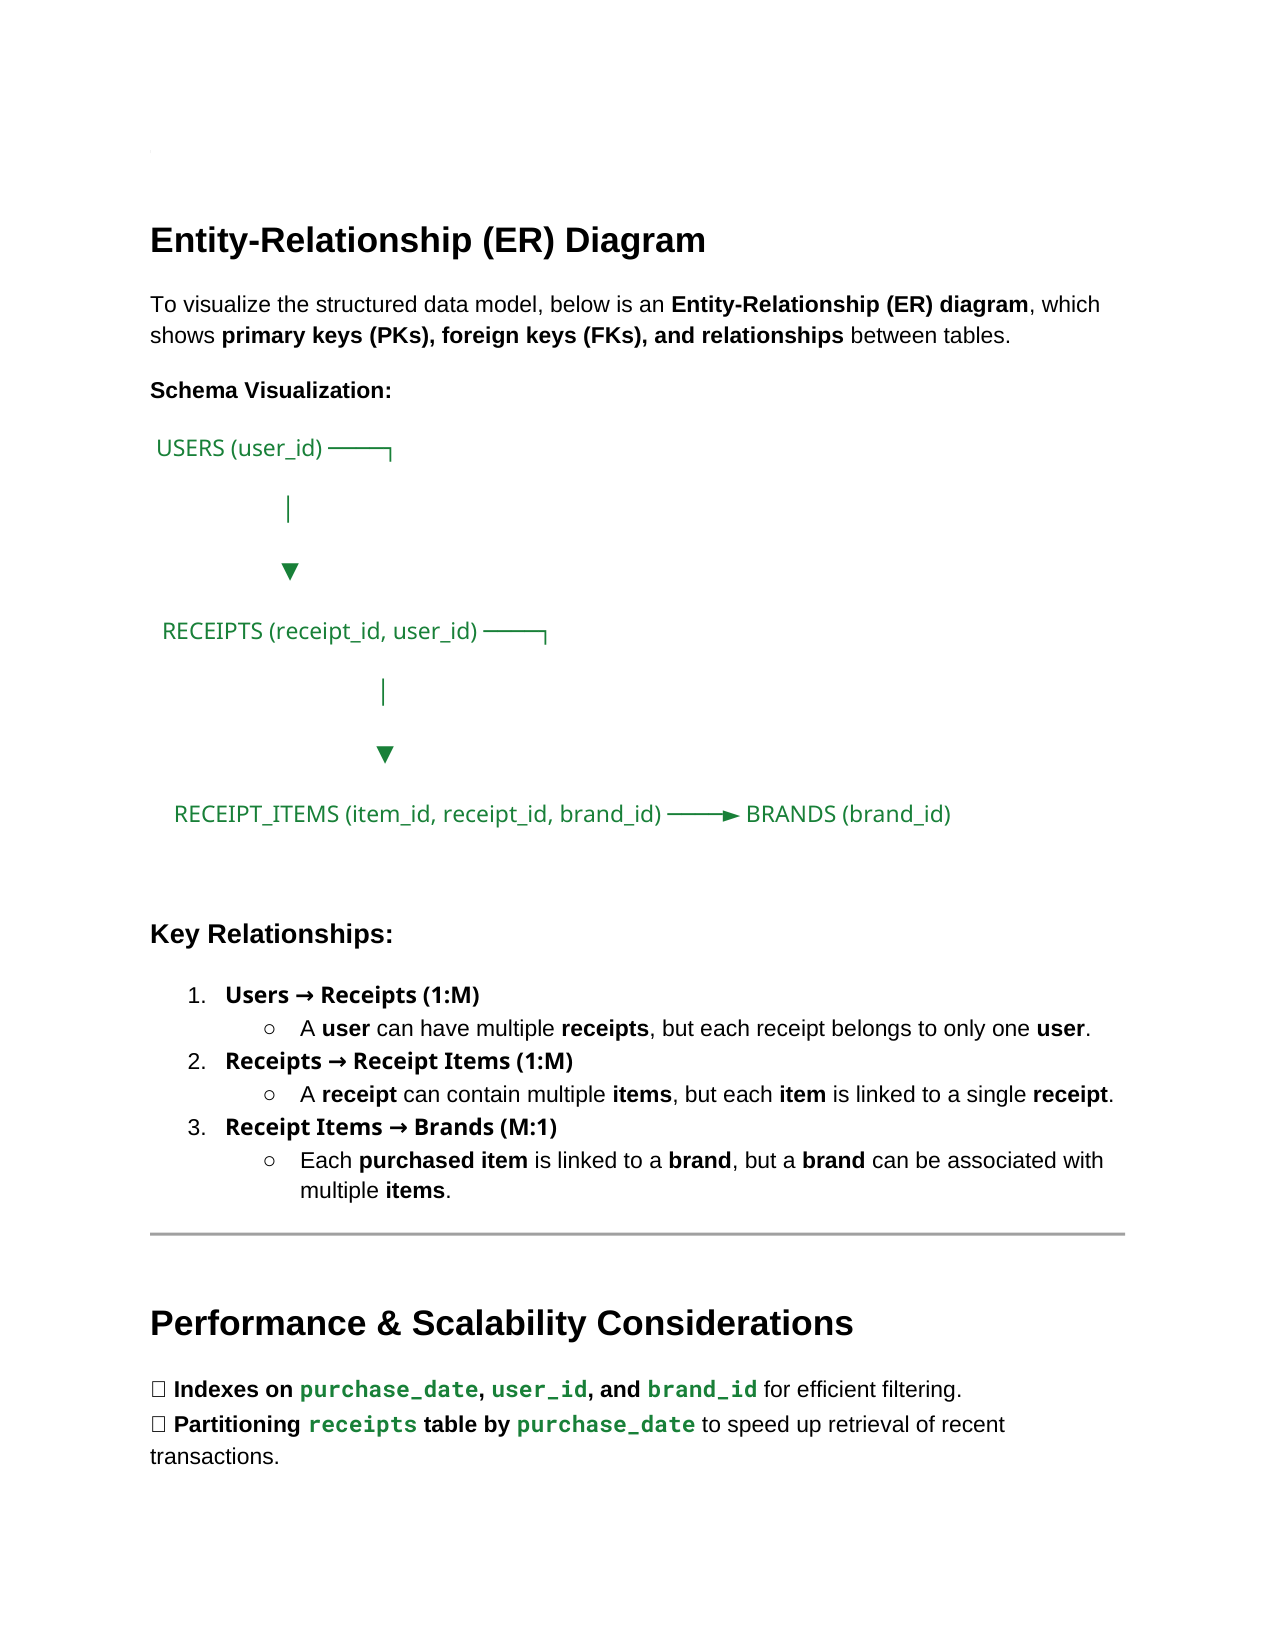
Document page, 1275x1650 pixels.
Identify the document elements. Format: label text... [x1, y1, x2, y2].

text │ [150, 676, 1125, 707]
list Receipts → Receipt Items (1:M) [187, 1045, 1125, 1076]
text To visualize the structured data model, below is an Entity-Relationship (ER) diagram, which shows primary keys (PKs), foreign keys (FKs), and relationships between tables. [150, 291, 1125, 348]
list Each purchased item is linked to a brand, but a brand can be associated with multiple items. [262, 1147, 1125, 1204]
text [150, 1374, 1125, 1469]
list A user can have multiple receipts, but each receipt belongs to only one user. [262, 1015, 1125, 1041]
subtitle Key Relationships: [150, 918, 1125, 949]
text USERS (user_id) ────┐ [150, 432, 1125, 463]
text ▼ [150, 737, 1125, 768]
subtitle Entity-Relationship (ER) Diagram [150, 219, 1125, 260]
text │ [150, 493, 1125, 524]
list Receipt Items → Brands (M:1) [187, 1111, 1125, 1142]
text ▼ [150, 554, 1125, 585]
text RECEIPTS (receipt_id, user_id) ────┐ [150, 615, 1125, 646]
list A receipt can contain multiple items, but each item is linked to a single receipt. [262, 1081, 1125, 1107]
list Users → Receipts (1:M) [187, 979, 1125, 1010]
subtitle Performance & Scalability Considerations [150, 1302, 1125, 1343]
text RECEIPT_ITEMS (item_id, receipt_id, brand_id) ────► BRANDS (brand_id) [150, 798, 1125, 829]
text Schema Visualization: [150, 377, 1125, 403]
